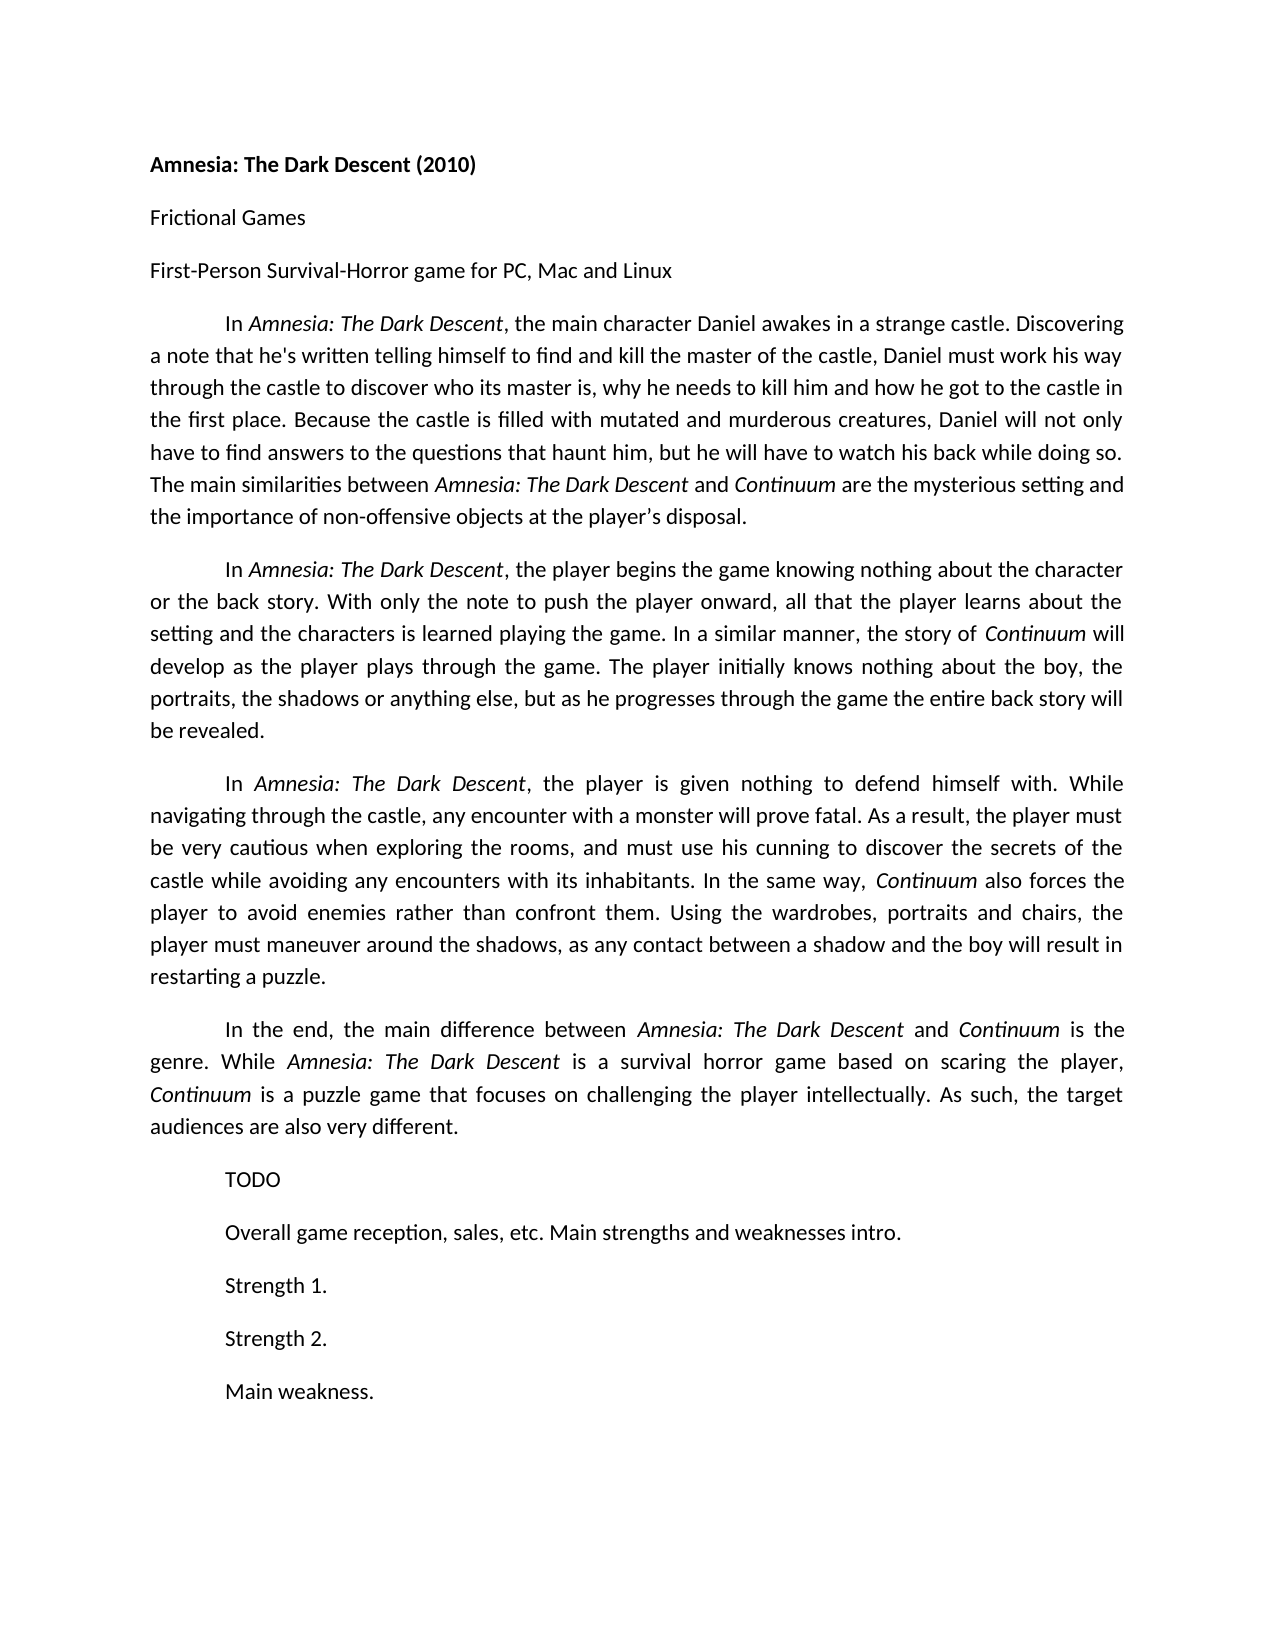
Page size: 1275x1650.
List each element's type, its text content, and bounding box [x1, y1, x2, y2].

text Strength 1. [150, 1271, 1125, 1299]
text In Amnesia: The Dark Descent, the main character Daniel awakes in a strange castle. Discovering a note that he's written telling himself to find and kill the master of the castle, Daniel must work his way through the castle to discover who its master is, why he needs to kill him and how he got to the castle in the first place. Because the castle is filled with mutated and murderous creatures, Daniel will not only have to find answers to the questions that haunt him, but he will have to watch his back while doing so. The main similarities between Amnesia: The Dark Descent and Continuum are the mysterious setting and the importance of non-offensive objects at the player’s disposal. [150, 309, 1125, 530]
text In Amnesia: The Dark Descent, the player begins the game knowing nothing about the character or the back story. With only the note to push the player onward, all that the player learns about the setting and the characters is learned playing the game. In a similar manner, the story of Continuum will develop as the player plays through the game. The player initially knows nothing about the boy, the portraits, the shadows or anything else, but as he progresses through the game the entire back story will be revealed. [150, 555, 1125, 744]
text Main weakness. [150, 1377, 1125, 1405]
text Strength 2. [150, 1324, 1125, 1352]
text In Amnesia: The Dark Descent, the player is given nothing to defend himself with. While navigating through the castle, any encounter with a monster will prove fatal. As a result, the player must be very cautious when exploring the rooms, and must use his cunning to discover the secrets of the castle while avoiding any encounters with its inhabitants. In the same way, Continuum also forces the player to avoid enemies rather than confront them. Using the wardrobes, portraits and chairs, the player must maneuver around the shadows, as any contact between a shadow and the boy will result in restarting a puzzle. [150, 769, 1125, 990]
text TODO [150, 1165, 1125, 1193]
text Frictional Games [150, 203, 1125, 231]
text First-Person Survival-Horror game for PC, Mac and Linux [150, 256, 1125, 284]
text Overall game reception, sales, etc. Main strengths and weaknesses intro. [150, 1218, 1125, 1246]
text In the end, the main difference between Amnesia: The Dark Descent and Continuum is the genre. While Amnesia: The Dark Descent is a survival horror game based on scaring the player, Continuum is a puzzle game that focuses on challenging the player intellectually. As such, the target audiences are also very different. [150, 1015, 1125, 1140]
text Amnesia: The Dark Descent (2010) [150, 150, 1125, 178]
